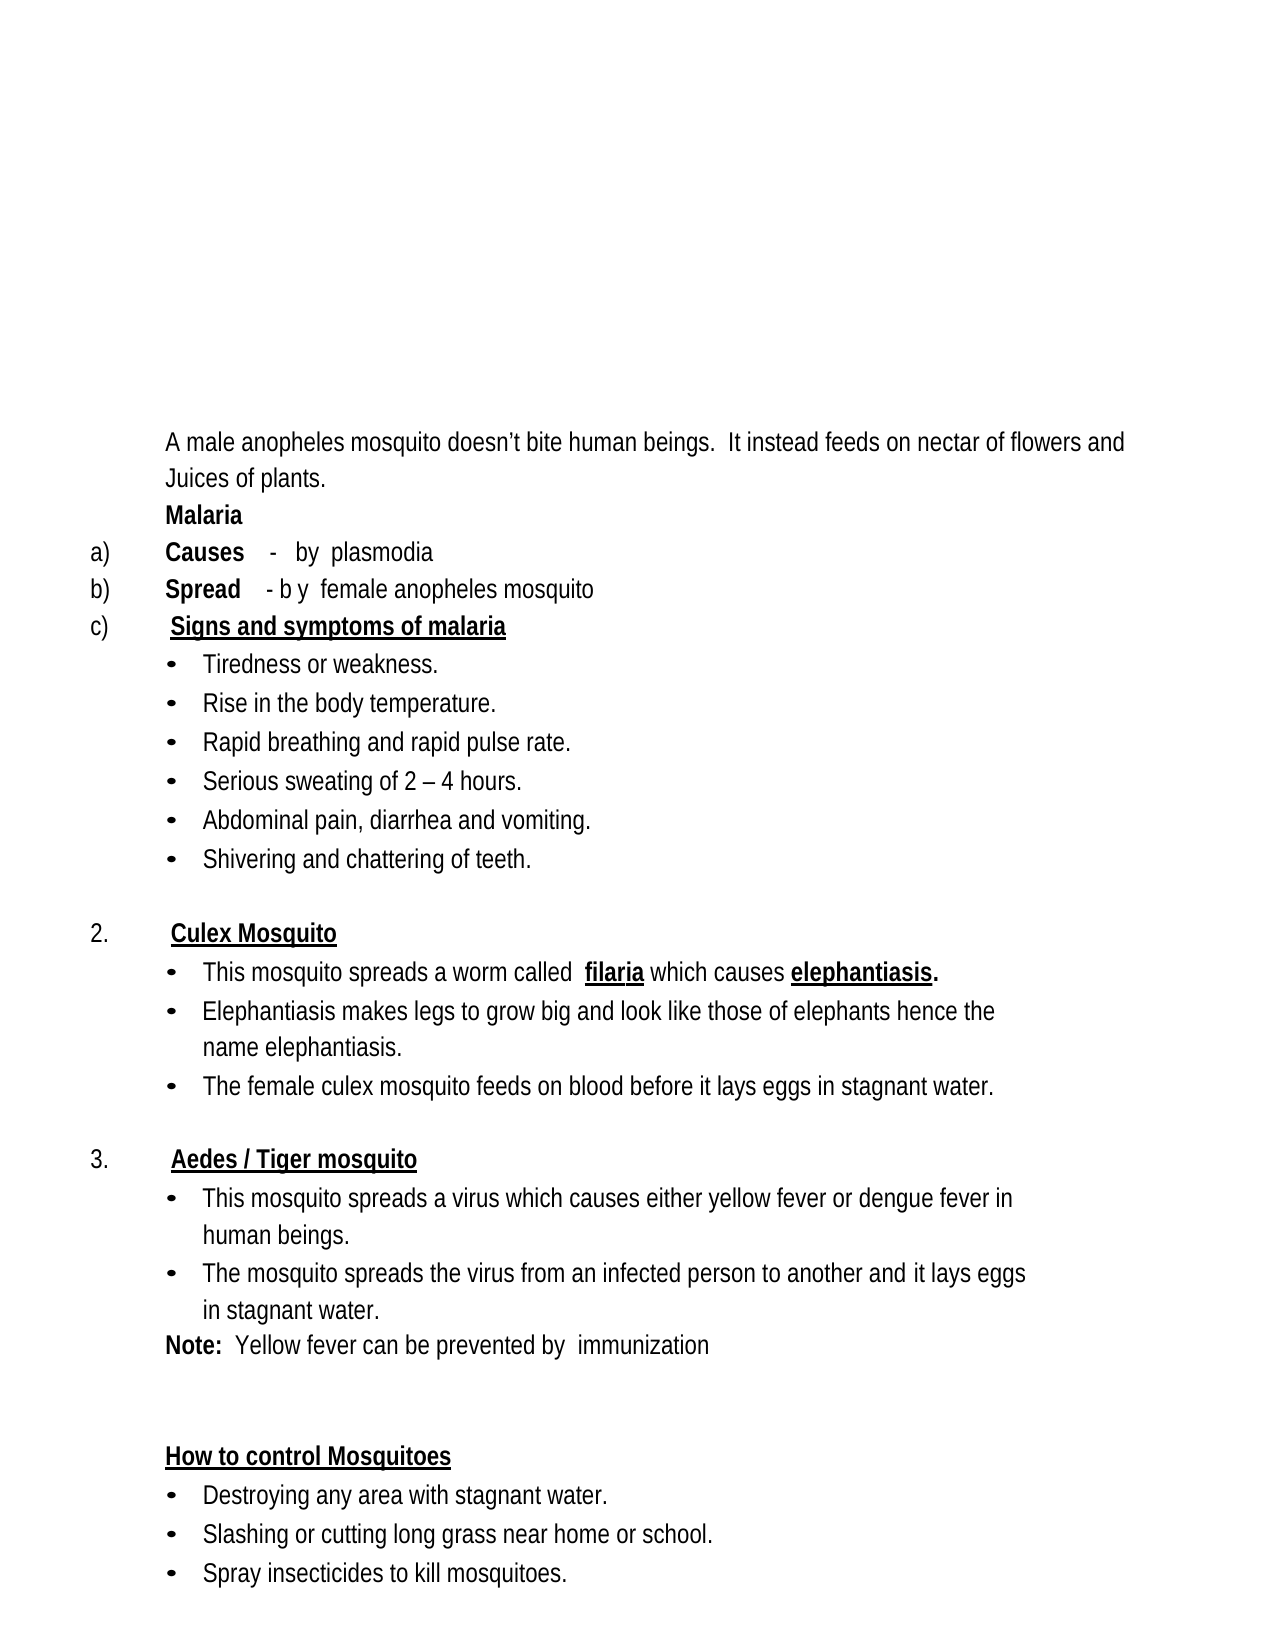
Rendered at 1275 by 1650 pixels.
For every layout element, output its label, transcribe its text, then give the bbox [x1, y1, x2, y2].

text • Abdominal pain, diarrhea and vomiting. [165, 804, 1144, 835]
text How to control Mosquitoes [165, 1440, 1144, 1471]
text • Rise in the body temperature. [165, 687, 1144, 718]
text • Destroying any area with stagnant water. [165, 1479, 1144, 1510]
text b) Spread - by female anopheles mosquito c) Signs and symptoms of malaria [90, 573, 597, 641]
text • Elephantiasis makes legs to grow big and look like those of elephants hence the name elephantiasis. [165, 995, 1055, 1062]
text 2. Culex Mosquito [90, 917, 1144, 948]
text • Serious sweating of 2 – 4 hours. [165, 765, 1144, 796]
text • This mosquito spreads a virus which causes either yellow fever or dengue fever in human beings. [165, 1182, 1086, 1250]
text Juices of plants. [165, 462, 1144, 493]
text • Spray insecticides to kill mosquitoes. [165, 1557, 1144, 1588]
text • Shivering and chattering of teeth. [165, 843, 1144, 874]
text • Slashing or cutting long grass near home or school. [165, 1518, 1144, 1549]
text A male anopheles mosquito doesn’t bite human beings. It instead feeds on nectar of flowers and [165, 426, 1144, 457]
text Malaria [165, 499, 1144, 530]
text • The female culex mosquito feeds on blood before it lays eggs in stagnant water. [165, 1069, 1144, 1101]
text • The mosquito spreads the virus from an infected person to another and it lays eggs in stagnant water. [165, 1257, 1047, 1325]
text • Rapid breathing and rapid pulse rate. [165, 726, 1144, 757]
text Note: Yellow fever can be prevented by immunization [165, 1330, 1144, 1359]
text • Tiredness or weakness. [165, 648, 1144, 679]
text • This mosquito spreads a worm called filaria which causes elephantiasis. [165, 956, 1144, 987]
text 3. Aedes / Tiger mosquito [90, 1143, 1144, 1174]
text a) Causes - by plasmodia [90, 536, 1144, 567]
